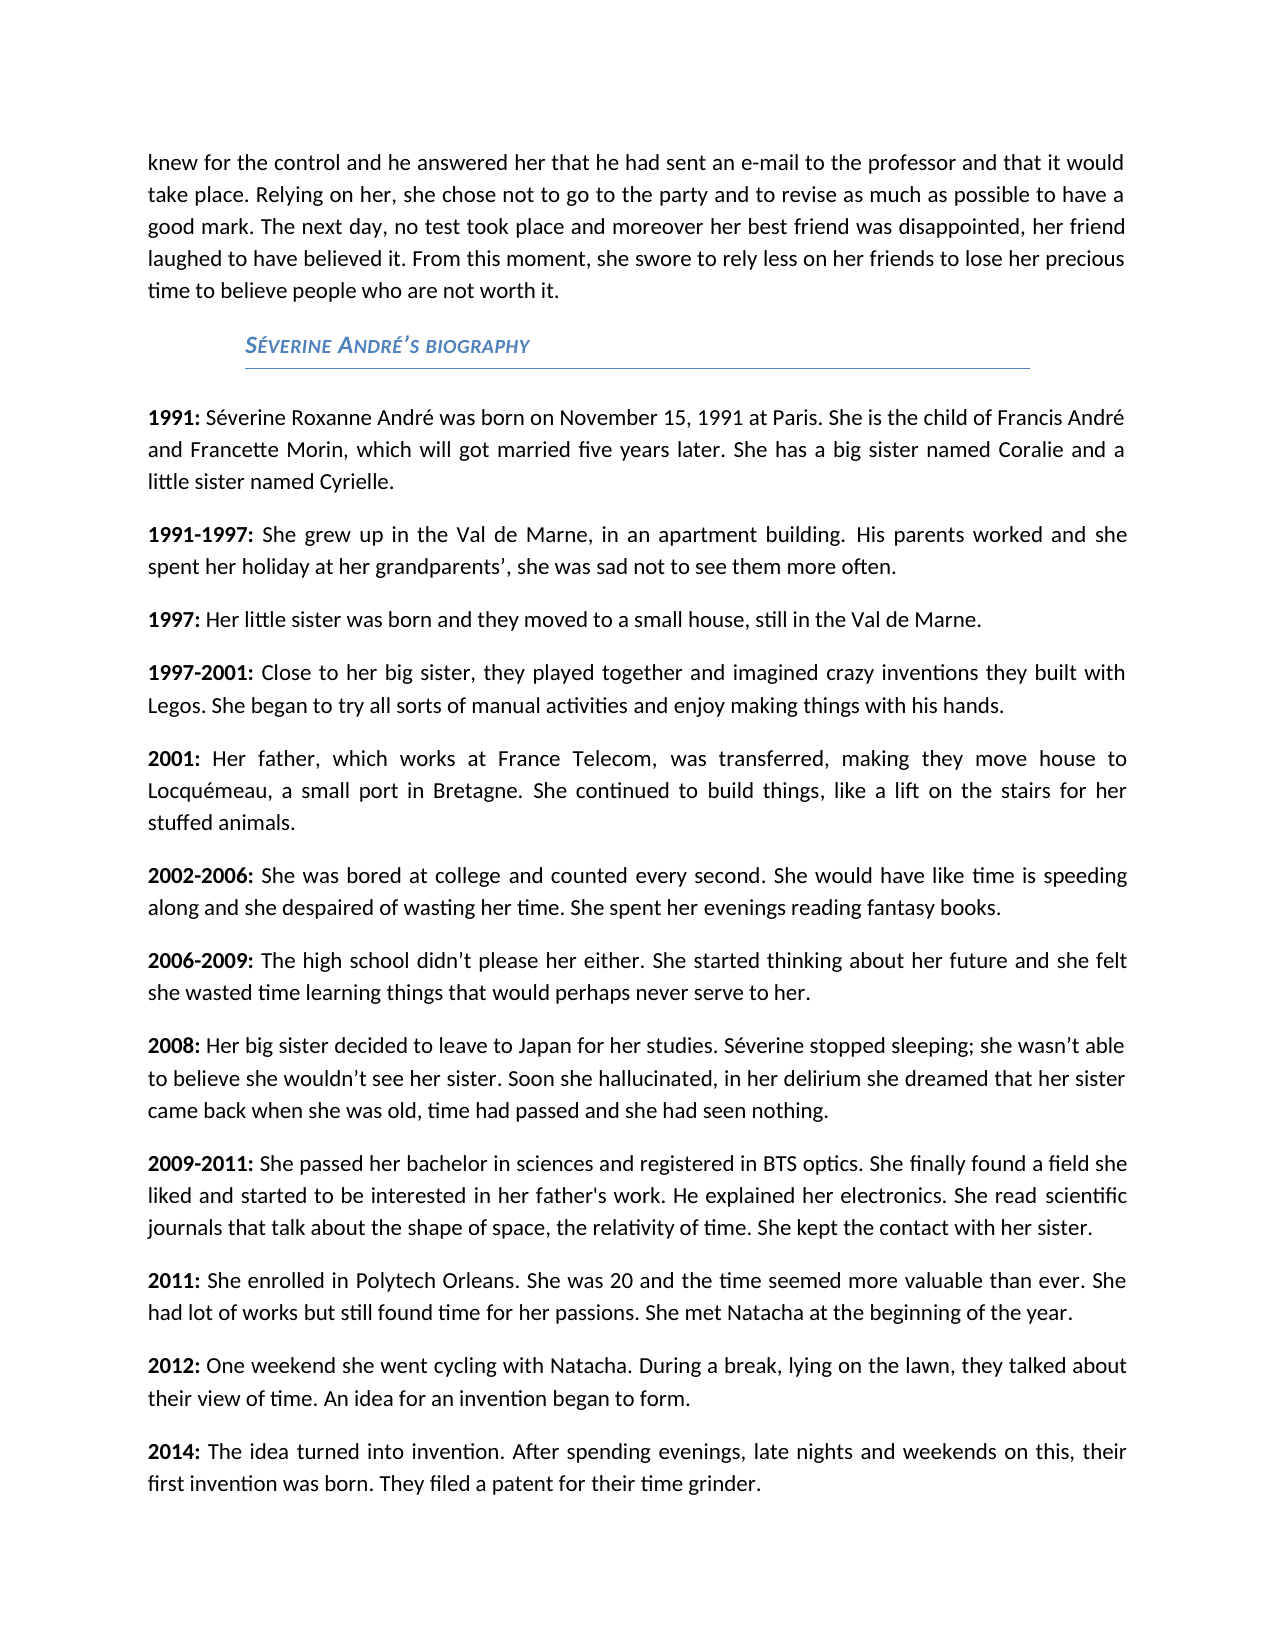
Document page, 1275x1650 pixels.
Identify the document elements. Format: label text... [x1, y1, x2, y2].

text 1997: Her little sister was born and they moved to a small house, still in the Val de Marne. [148, 606, 1127, 633]
text 1991: Séverine Roxanne André was born on November 15, 1991 at Paris. She is the child of Francis André and Francette Morin, which will got married five years later. She has a big sister named Coralie and a little sister named Cyrielle. [148, 403, 1127, 495]
text 2002-2006: She was bored at college and counted every second. She would have like time is speeding along and she despaired of wasting her time. She spent her evenings reading fantasy books. [148, 861, 1127, 921]
text 2001: Her father, which works at France Telecom, was transferred, making they move house to Locquémeau, a small port in Bretagne. She continued to build things, like a lift on the stairs for her stuffed animals. [148, 744, 1127, 836]
text 2011: She enrolled in Polytech Orleans. She was 20 and the time seemed more valuable than ever. She had lot of works but still found time for her passions. She met Natacha at the beginning of the year. [148, 1266, 1127, 1327]
text 2014: The idea turned into invention. After spending evenings, late nights and weekends on this, their first invention was born. They filed a patent for their time grinder. [148, 1437, 1127, 1497]
text 2012: One weekend she went cycling with Natacha. During a break, lying on the lawn, they talked about their view of time. An idea for an invention began to form. [148, 1352, 1127, 1412]
text 1997-2001: Close to her big sister, they played together and imagined crazy inventions they built with Legos. She began to try all sorts of manual activities and enjoy making things with his hands. [148, 658, 1127, 719]
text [148, 148, 1127, 304]
text 2009-2011: She passed her bachelor in sciences and registered in BTS optics. She finally found a field she liked and started to be interested in her father's work. He explained her electronics. She read scientific journals that talk about the shape of space, the relativity of time. She kept the contact with her sister. [148, 1149, 1127, 1241]
text 2006-2009: The high school didn’t please her either. She started thinking about her future and she felt she wasted time learning things that would perhaps never serve to her. [148, 946, 1127, 1007]
text Séverine André’s biography [245, 329, 1030, 368]
text 2008: Her big sister decided to leave to Japan for her studies. Séverine stopped sleeping; she wasn’t able to believe she wouldn’t see her sister. Soon she hallucinated, in her delirium she dreamed that her sister came back when she was old, time had passed and she had seen nothing. [148, 1032, 1127, 1124]
text 1991-1997: She grew up in the Val de Marne, in an apartment building. His parents worked and she spent her holiday at her grandparents’, she was sad not to see them more often. [148, 520, 1127, 581]
